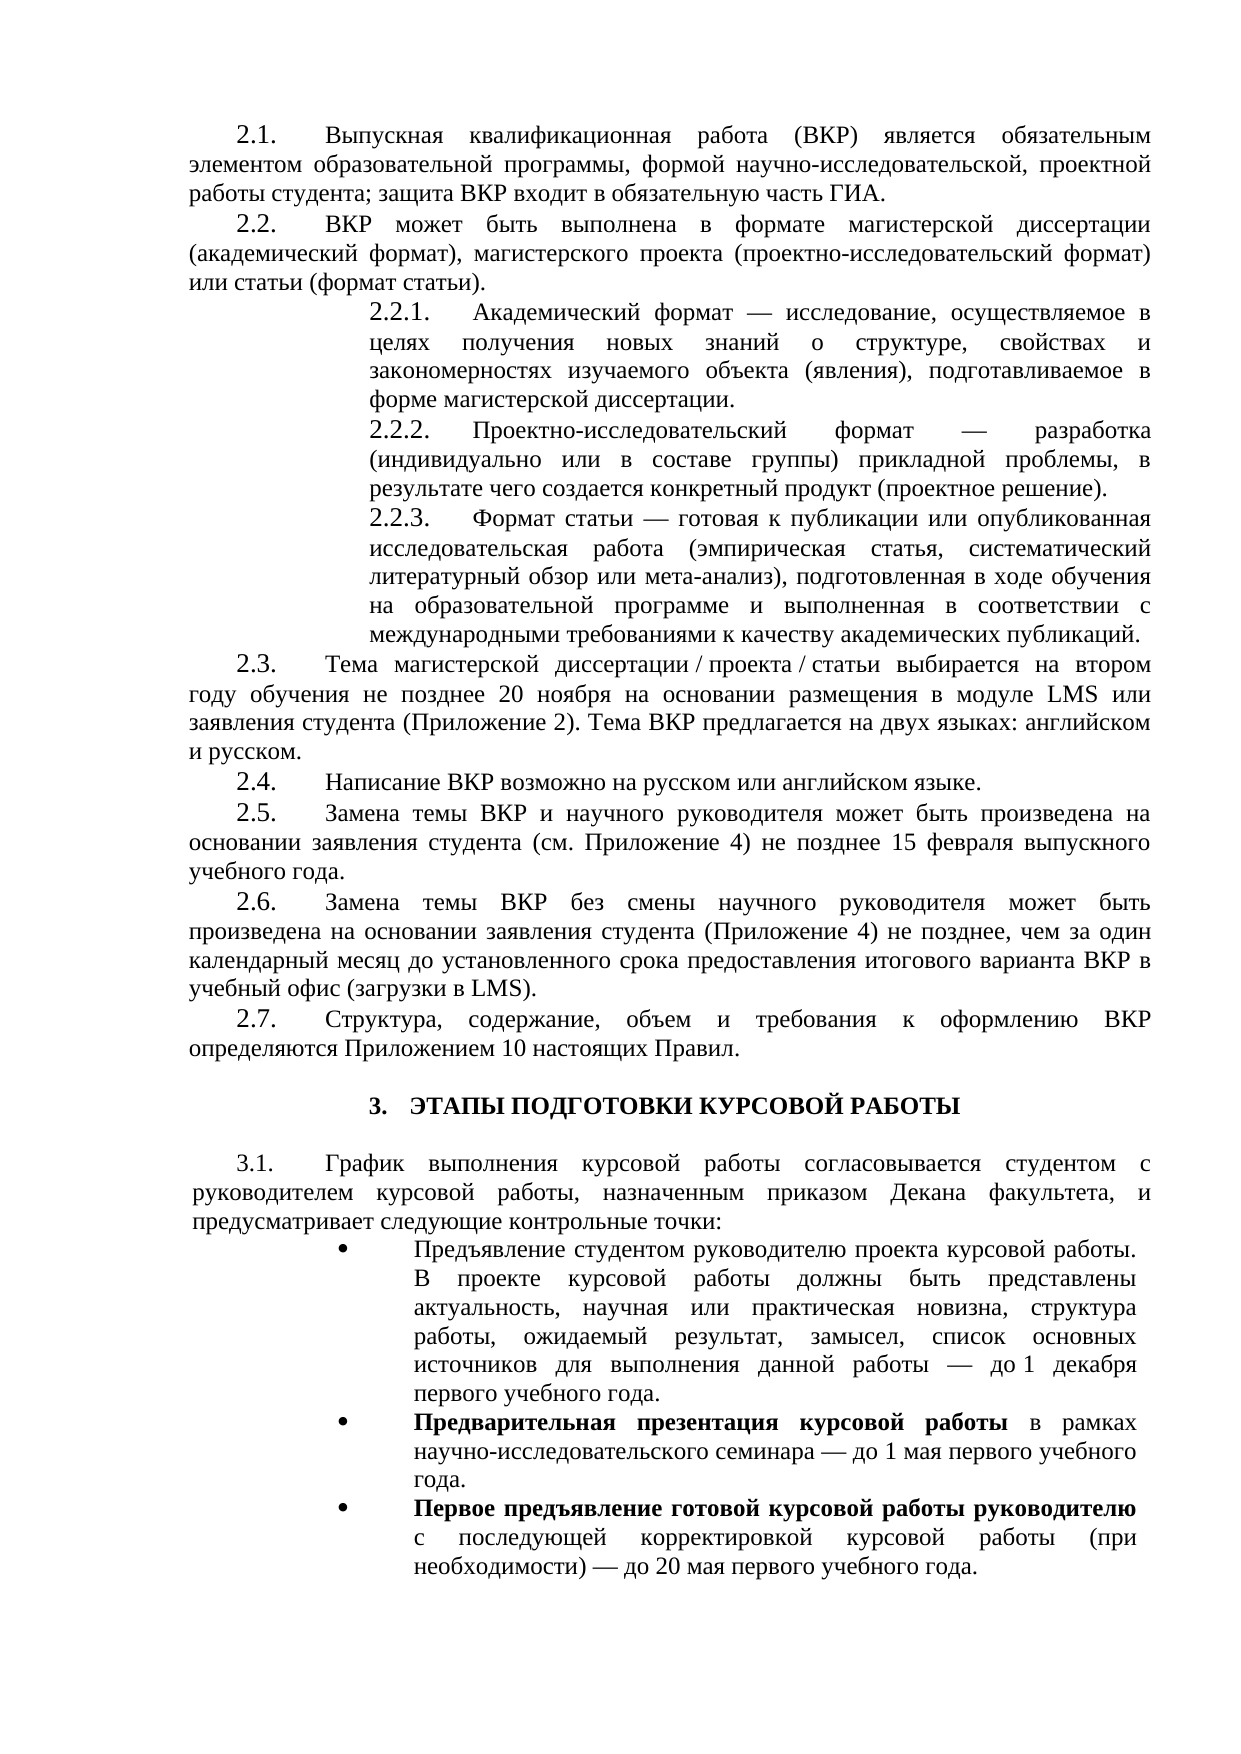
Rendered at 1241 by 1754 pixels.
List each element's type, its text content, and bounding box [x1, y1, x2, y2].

list ВКР может быть выполнена в формате магистерской диссертации (академический формат), магистерского проекта (проектно-исследовательский формат) или статьи (формат статьи). [188, 207, 1152, 295]
list Предъявление студентом руководителю проекта курсовой работы. В проекте курсовой работы должны быть представлены актуальность, научная или практическая новизна, структура работы, ожидаемый результат, замысел, список основных источников для выполнения данной работы — до 1 декабря первого учебного года. [338, 1234, 1137, 1407]
list График выполнения курсовой работы согласовывается студентом с руководителем курсовой работы, назначенным приказом Декана факультета, и предусматривает следующие контрольные точки: [192, 1148, 1152, 1234]
list Замена темы ВКР и научного руководителя может быть произведена на основании заявления студента (см. Приложение 4) не позднее 15 февраля выпускного учебного года. [188, 796, 1152, 885]
list ЭТАПЫ ПОДГОТОВКИ КУРСОВОЙ РАБОТЫ [177, 1091, 1152, 1119]
list Выпускная квалификационная работа (ВКР) является обязательным элементом образовательной программы, формой научно-исследовательской, проектной работы студента; защита ВКР входит в обязательную часть ГИА. [188, 118, 1152, 207]
list Структура, содержание, объем и требования к оформлению ВКР определяются Приложением 10 настоящих Правил. [188, 1002, 1152, 1062]
list Академический формат — исследование, осуществляемое в целях получения новых знаний о структуре, свойствах и закономерностях изучаемого объекта (явления), подготавливаемое в форме магистерской диссертации. [369, 295, 1152, 413]
list Первое предъявление готовой курсовой работы руководителю с последующей корректировкой курсовой работы (при необходимости) — до 20 мая первого учебного года. [338, 1493, 1137, 1579]
list Формат статьи — готовая к публикации или опубликованная исследовательская работа (эмпирическая статья, систематический литературный обзор или мета-анализ), подготовленная в ходе обучения на образовательной программе и выполненная в соответствии с международными требованиями к качеству академических публикаций. [369, 501, 1152, 648]
list Замена темы ВКР без смены научного руководителя может быть произведена на основании заявления студента (Приложение 4) не позднее, чем за один календарный месяц до установленного срока предоставления итогового варианта ВКР в учебный офис (загрузки в LMS). [188, 885, 1152, 1002]
list Тема магистерской диссертации / проекта / статьи выбирается на втором году обучения не позднее 20 ноября на основании размещения в модуле LMS или заявления студента (Приложение 2). Тема ВКР предлагается на двух языках: английском и русском. [188, 648, 1152, 765]
list Проектно-исследовательский формат — разработка (индивидуально или в составе группы) прикладной проблемы, в результате чего создается конкретный продукт (проектное решение). [369, 413, 1152, 501]
list Написание ВКР возможно на русском или английском языке. [188, 765, 1152, 796]
list Предварительная презентация курсовой работы в рамках научно-исследовательского семинара — до 1 мая первого учебного года. [338, 1407, 1137, 1493]
